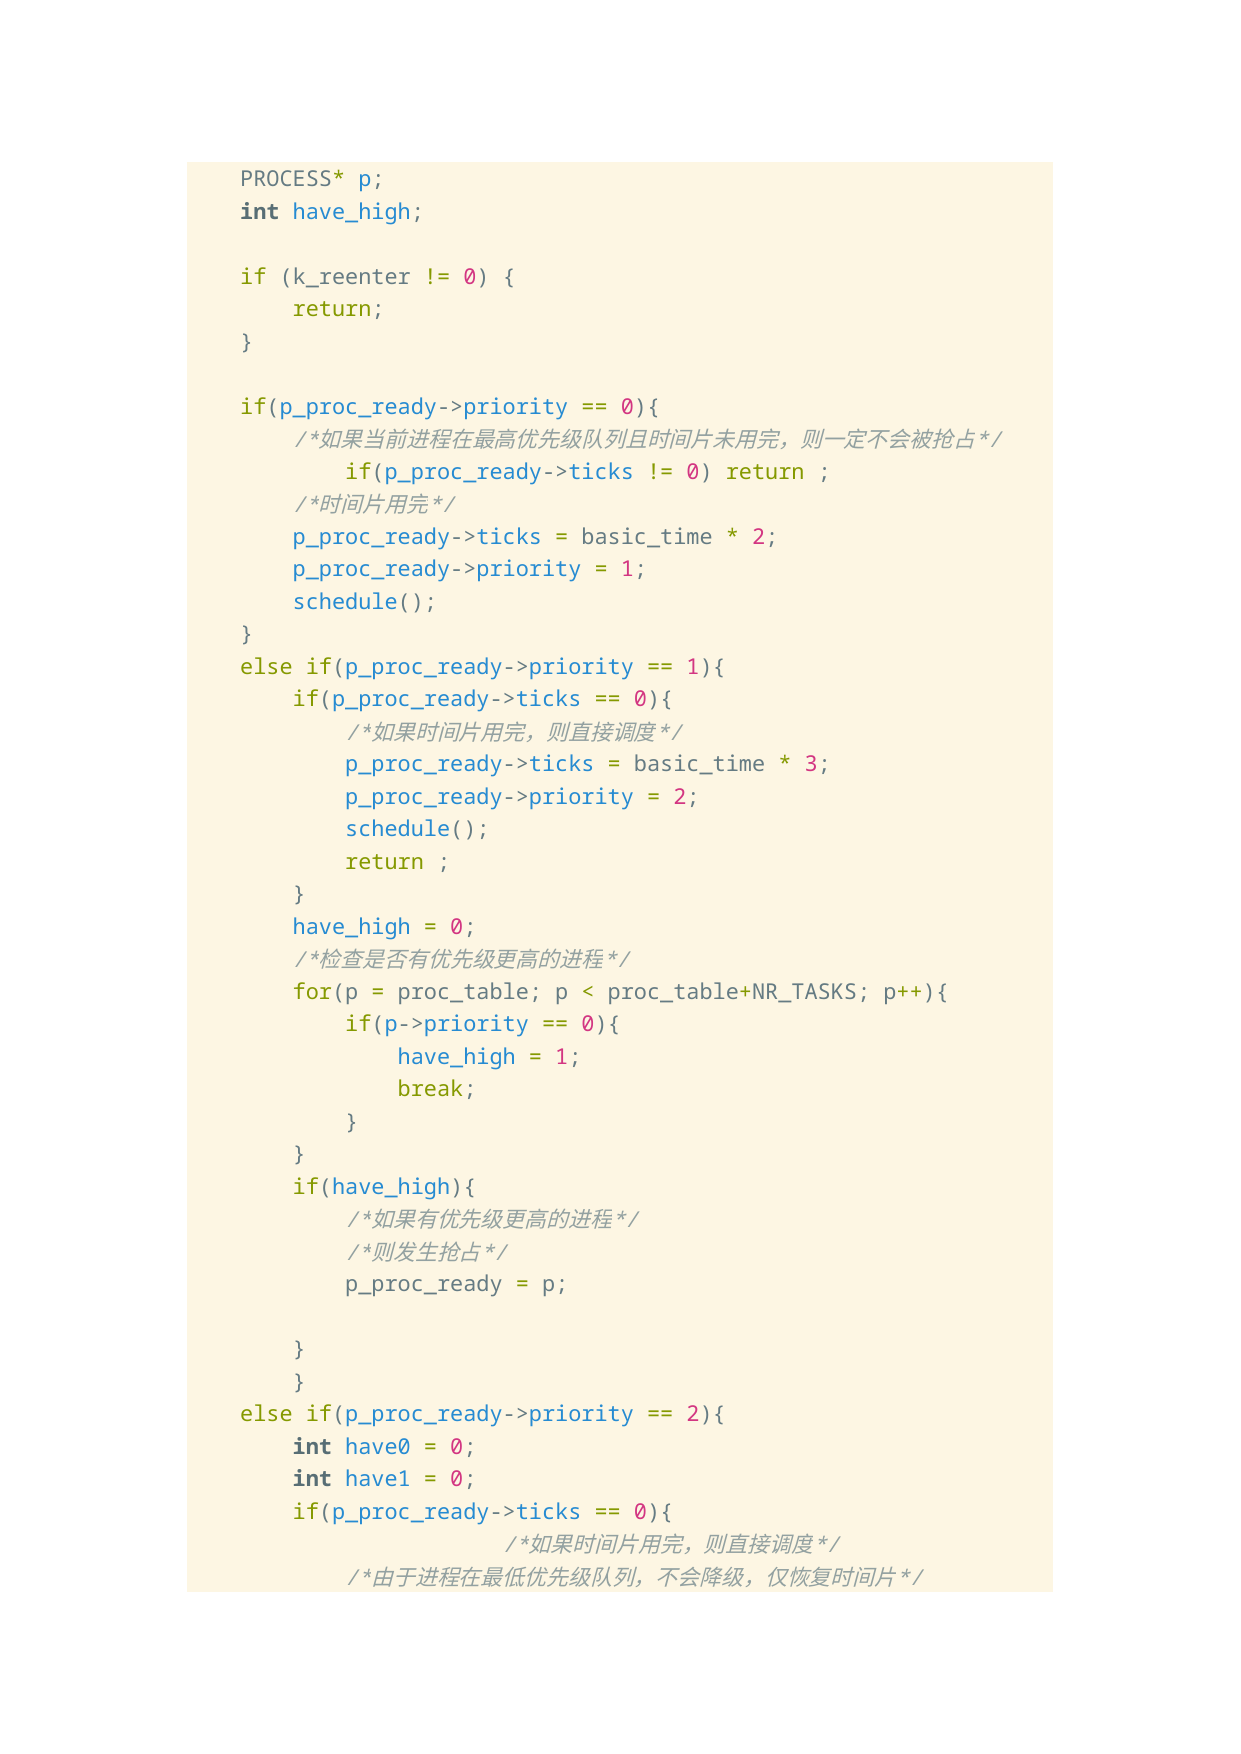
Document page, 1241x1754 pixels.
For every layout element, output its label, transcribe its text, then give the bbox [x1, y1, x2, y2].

text schedule(); [187, 812, 1053, 844]
text if(have_high){ [187, 1169, 1053, 1202]
text } [187, 877, 1053, 909]
text /*时间片用完*/ [428, 487, 1053, 519]
text } [187, 617, 1053, 649]
text if (k_reenter != 0) { [187, 259, 1053, 292]
text /*如果有优先级更高的进程*/ [612, 1202, 1053, 1234]
text if(p_proc_ready->ticks == 0){ [187, 682, 1053, 714]
text if(p->priority == 0){ [187, 1007, 1053, 1039]
text } [187, 1364, 1053, 1397]
text else if(p_proc_ready->priority == 1){ [187, 649, 1053, 682]
text if(p_proc_ready->ticks != 0) return ; [187, 454, 1053, 487]
text return ; [187, 844, 1053, 877]
text else if(p_proc_ready->priority == 2){ [187, 1397, 1053, 1429]
text } [187, 324, 1053, 357]
text p_proc_ready->priority = 2; [187, 779, 1053, 812]
text /*则发生抢占*/ [187, 1234, 1053, 1267]
text if(p_proc_ready->priority == 0){ [187, 389, 1053, 422]
text int have0 = 0; [187, 1429, 1053, 1462]
text if(p_proc_ready->ticks == 0){ [187, 1494, 1053, 1527]
text } [187, 1332, 1053, 1364]
text have_high = 1; [187, 1039, 1053, 1072]
text schedule(); [187, 584, 1053, 617]
text } [187, 1104, 1053, 1137]
text p_proc_ready->ticks = basic_time * 2; [187, 519, 1053, 552]
text /*如果时间片用完，则直接调度*/ [187, 714, 1053, 747]
text p_proc_ready->priority = 1; [187, 552, 1053, 584]
text /*如果时间片用完，则直接调度*/ [813, 1527, 1053, 1559]
text /*由于进程在最低优先级队列，不会降级，仅恢复时间片*/ [187, 1559, 1053, 1592]
text p_proc_ready = p; [187, 1267, 1053, 1299]
text PROCESS* p; [187, 162, 1053, 194]
text break; [187, 1072, 1053, 1104]
text for(p = proc_table; p < proc_table+NR_TASKS; p++){ [187, 974, 1053, 1007]
text have_high = 0; [187, 909, 1053, 942]
text int have_high; [187, 194, 1053, 227]
text p_proc_ready->ticks = basic_time * 3; [187, 747, 1053, 779]
text int have1 = 0; [187, 1462, 1053, 1494]
text } [187, 1137, 1053, 1169]
text /*检查是否有优先级更高的进程*/ [603, 942, 1053, 974]
text return; [187, 292, 1053, 324]
